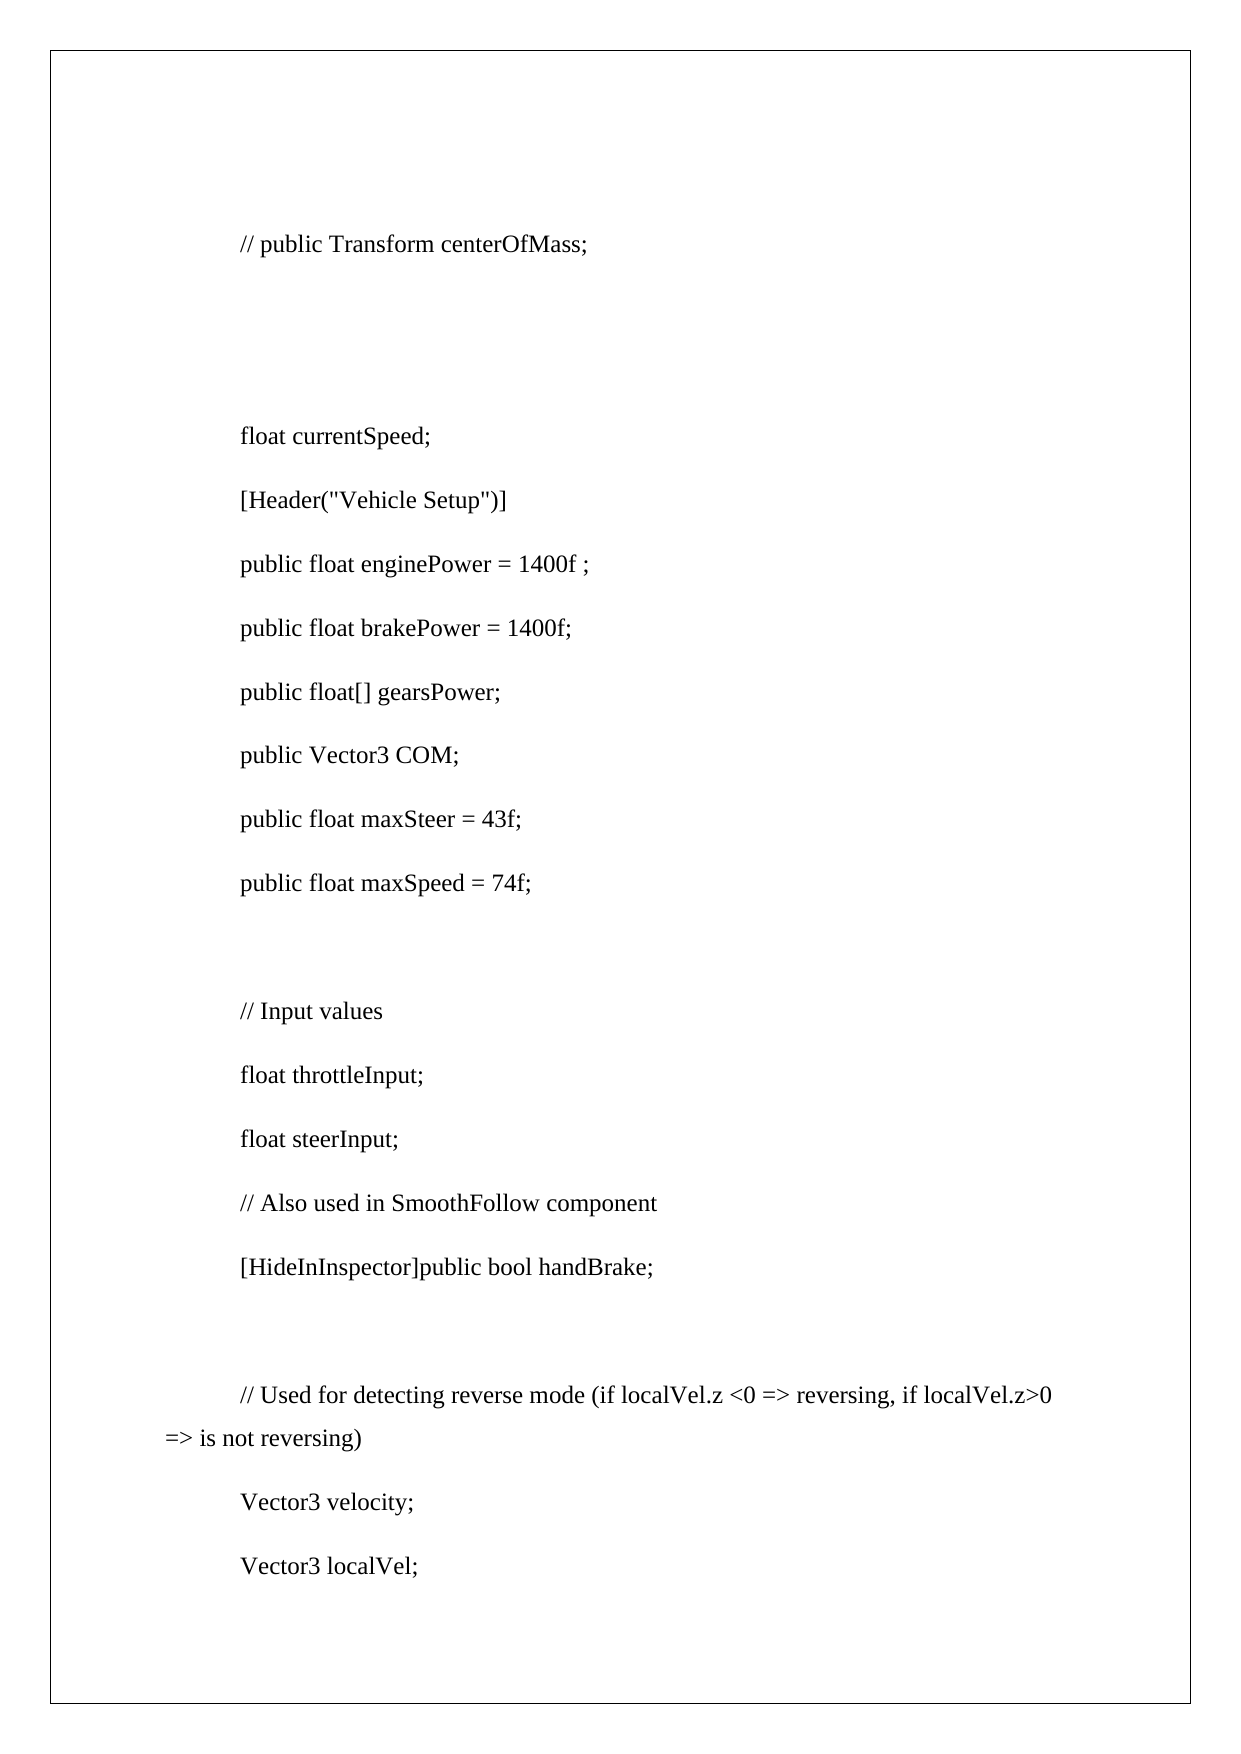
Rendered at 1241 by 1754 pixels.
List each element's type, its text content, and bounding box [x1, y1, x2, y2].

text [HideInInspector]public bool handBrake; [165, 1252, 1075, 1281]
text public float maxSpeed = 74f; [165, 868, 1075, 897]
text public Vector3 COM; [165, 741, 1075, 769]
text [Header("Vehicle Setup")] [165, 485, 1075, 513]
text float steerInput; [165, 1124, 1075, 1153]
text // Used for detecting reverse mode (if localVel.z <0 => reversing, if localVel.z>0 => is not reversing) [165, 1380, 1075, 1452]
text Vector3 velocity; [165, 1487, 1075, 1516]
text // Input values [165, 996, 1075, 1025]
text float throttleInput; [165, 1060, 1075, 1089]
text Vector3 localVel; [165, 1551, 1075, 1580]
text public float enginePower = 1400f ; [165, 549, 1075, 577]
text public float[] gearsPower; [165, 677, 1075, 705]
text public float brakePower = 1400f; [165, 613, 1075, 641]
text // public Transform centerOfMass; [165, 229, 1075, 258]
text // Also used in SmoothFollow component [165, 1188, 1075, 1217]
text public float maxSteer = 43f; [165, 804, 1075, 833]
text float currentSpeed; [165, 421, 1075, 449]
